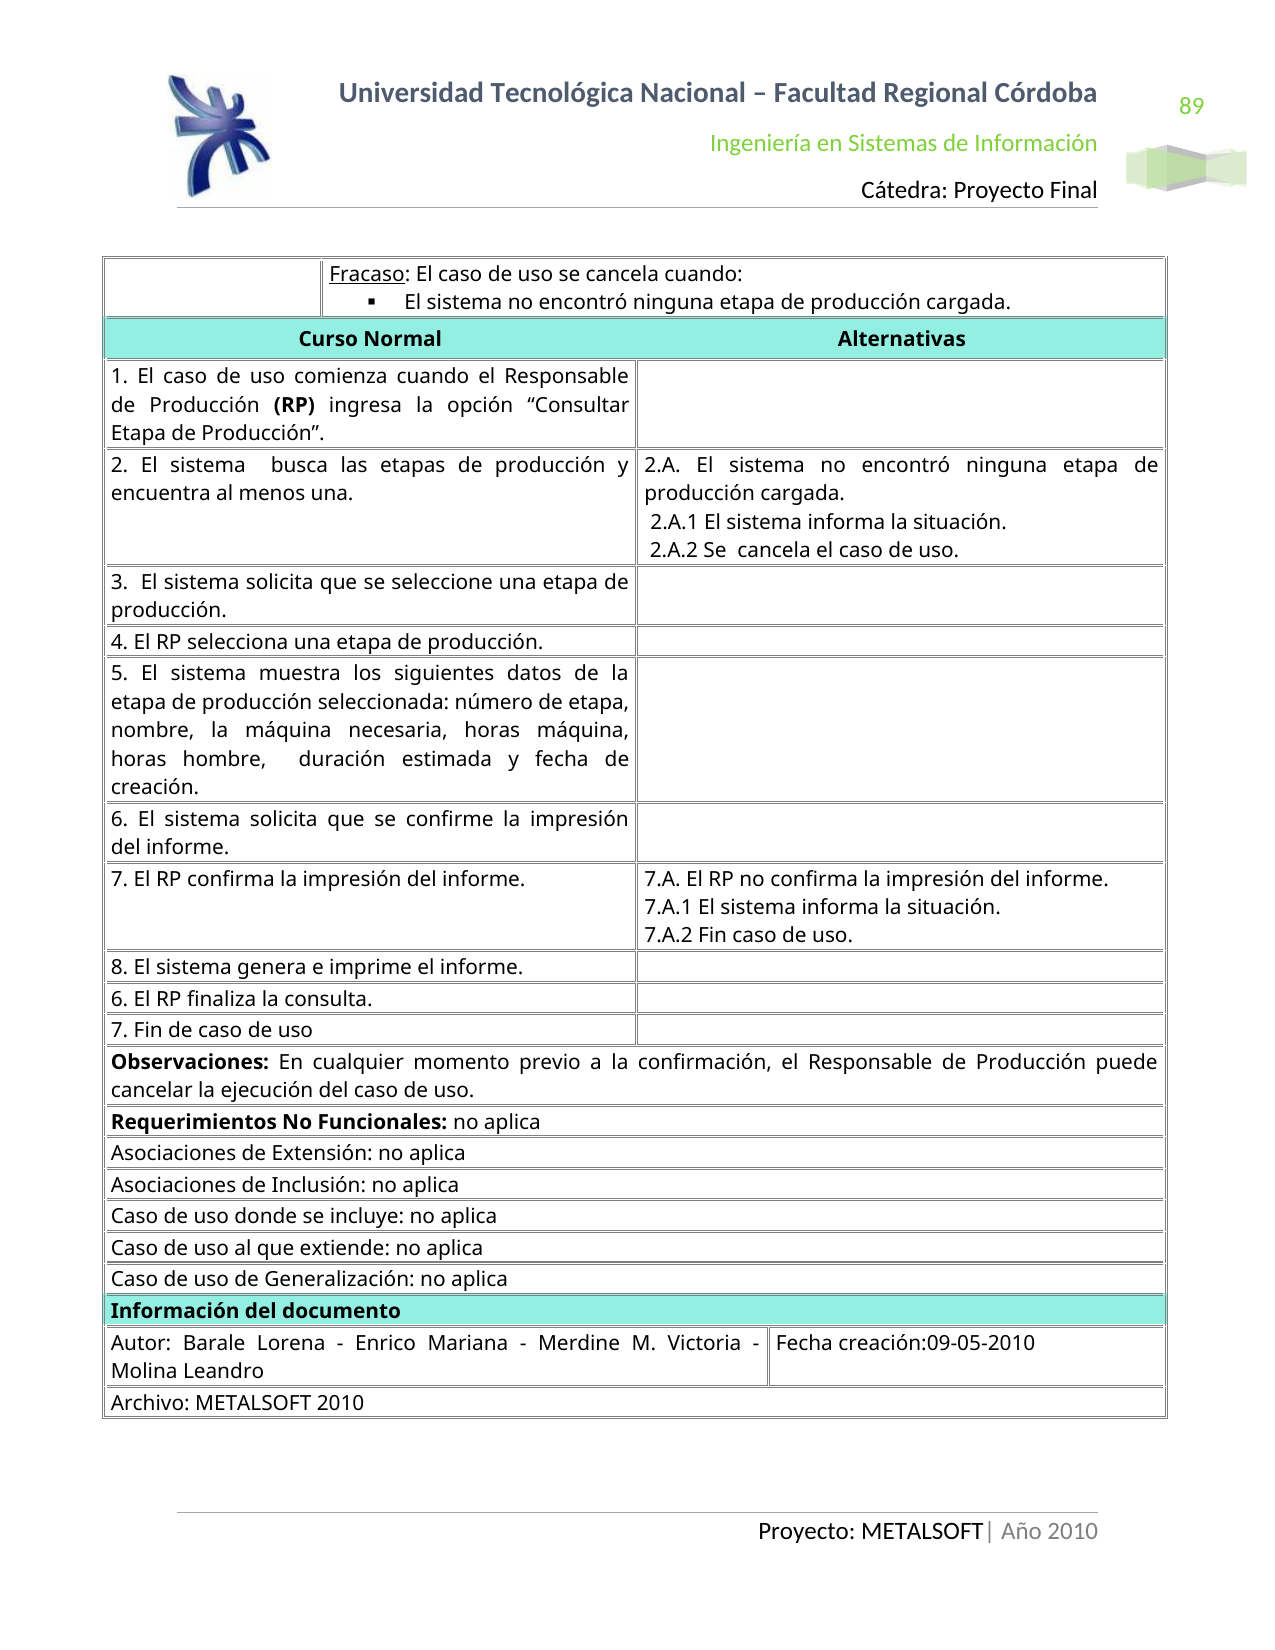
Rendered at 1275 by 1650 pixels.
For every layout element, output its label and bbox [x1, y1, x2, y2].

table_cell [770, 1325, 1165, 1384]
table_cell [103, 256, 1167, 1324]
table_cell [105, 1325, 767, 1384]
picture [167, 74, 272, 199]
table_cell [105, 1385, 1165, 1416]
